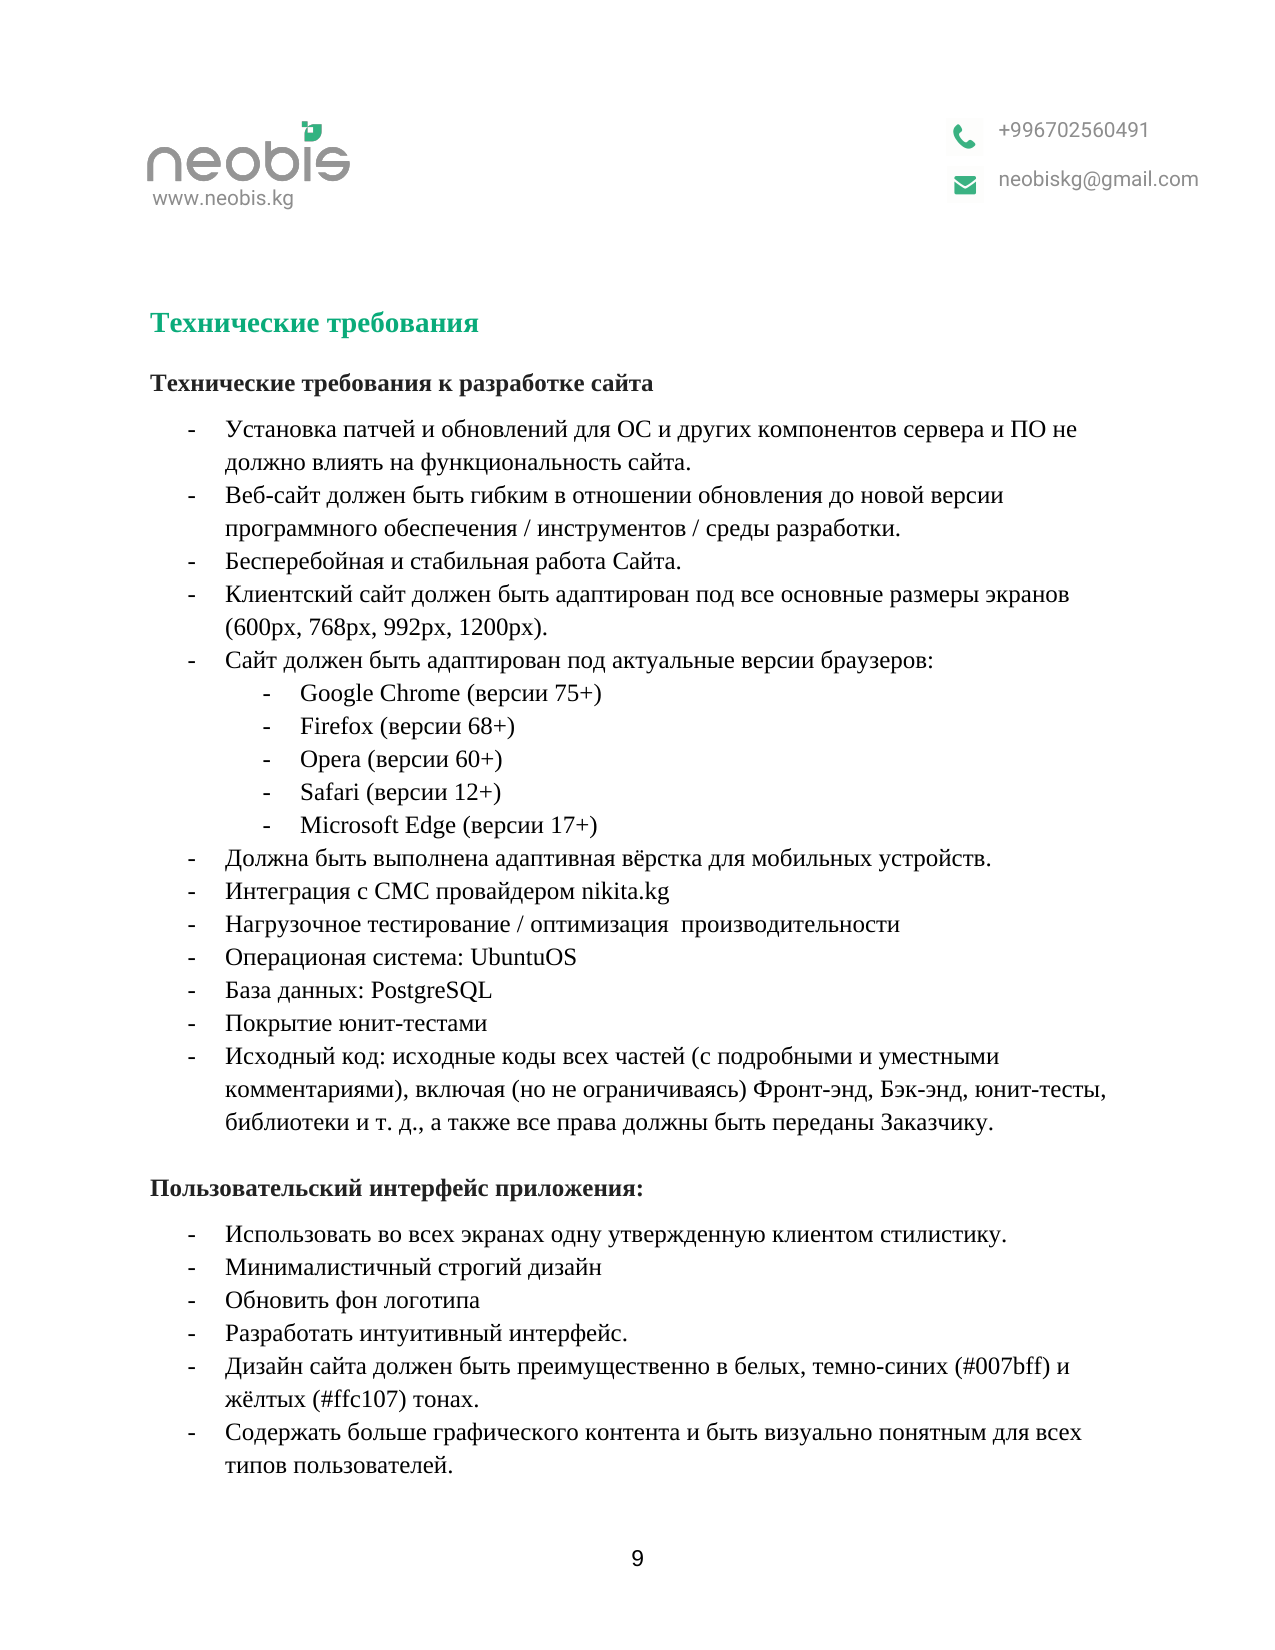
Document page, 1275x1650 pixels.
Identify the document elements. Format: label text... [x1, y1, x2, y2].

list Должна быть выполнена адаптивная вёрстка для мобильных устройств. [187, 843, 1125, 872]
subtitle Технические требования [150, 305, 1125, 351]
list Операционая система: UbuntuOS [187, 942, 1125, 971]
list Содержать больше графического контента и быть визуально понятным для всех типов пользователей. [187, 1417, 1125, 1479]
list Веб-сайт должен быть гибким в отношении обновления до новой версии программного обеспечения / инструментов / среды разработки. [187, 480, 1125, 542]
list Исходный код: исходные коды всех частей (с подробными и уместными комментариями), включая (но не ограничиваясь) Фронт-энд, Бэк-энд, юнит-тесты, библиотеки и т. д., а также все права должны быть переданы Заказчику. [187, 1041, 1125, 1136]
list База данных: PostgreSQL [187, 975, 1125, 1004]
subtitle Пользовательский интерфейс приложения: [150, 1173, 1125, 1215]
list Интеграция с СМС провайдером nikita.kg [187, 876, 1125, 905]
list Дизайн сайта должен быть преимущественно в белых, темно-синих (#007bff) и жёлтых (#ffc107) тонах. [187, 1351, 1125, 1413]
list Microsoft Edge (версии 17+) [262, 810, 1125, 839]
picture [945, 118, 984, 156]
list Клиентский сайт должен быть адаптирован под все основные размеры экранов (600px, 768px, 992px, 1200px). [187, 579, 1125, 641]
list Нагрузочное тестирование / оптимизация производительности [187, 909, 1125, 938]
subtitle Технические требования к разработке сайта [150, 368, 1125, 410]
list Safari (версии 12+) [262, 777, 1125, 806]
picture [946, 166, 985, 203]
list Минималистичный строгий дизайн [187, 1252, 1125, 1281]
list Установка патчей и обновлений для ОС и других компонентов сервера и ПО не должно влиять на функциональность сайта. [187, 414, 1125, 476]
list Разработать интуитивный интерфейс. [187, 1318, 1125, 1347]
list Google Chrome (версии 75+) [262, 678, 1125, 707]
picture [146, 118, 351, 186]
list Firefox (версии 68+) [262, 711, 1125, 740]
list Обновить фон логотипа [187, 1285, 1125, 1314]
list Использовать во всех экранах одну утвержденную клиентом стилистику. [187, 1219, 1125, 1248]
list Сайт должен быть адаптирован под актуальные версии браузеров: [187, 645, 1125, 674]
list Покрытие юнит-тестами [187, 1008, 1125, 1037]
list Opera (версии 60+) [262, 744, 1125, 773]
list Бесперебойная и стабильная работа Сайта. [187, 546, 1125, 575]
